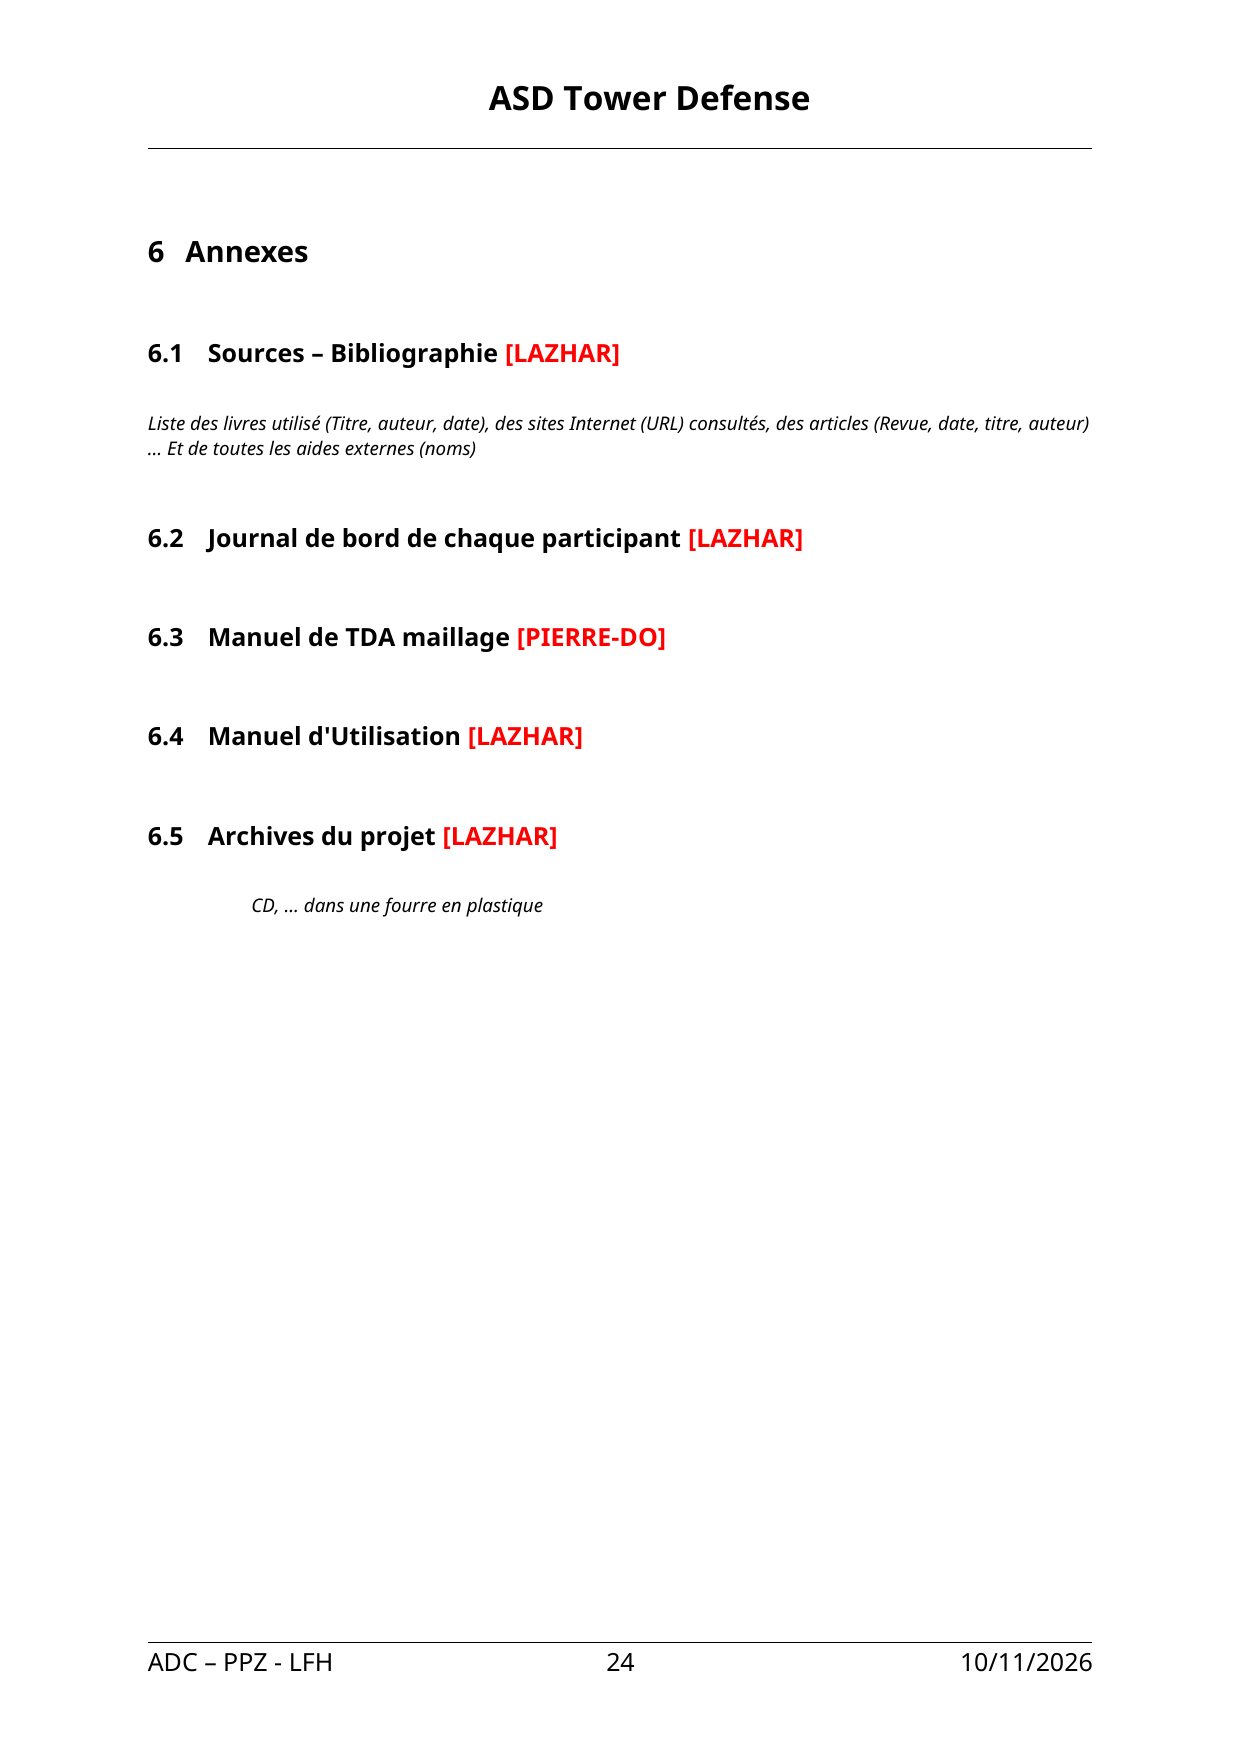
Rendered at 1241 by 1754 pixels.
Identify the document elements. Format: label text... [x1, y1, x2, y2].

subtitle Archives du projet [LAZHAR] [148, 818, 1092, 852]
subtitle Journal de bord de chaque participant [LAZHAR] [148, 520, 1092, 554]
subtitle Manuel de TDA maillage [PIERRE-DO] [148, 620, 1092, 654]
text CD, … dans une fourre en plastique [192, 893, 1092, 918]
subtitle Annexes [148, 231, 1092, 271]
subtitle Manuel d'Utilisation [LAZHAR] [148, 719, 1092, 753]
text Liste des livres utilisé (Titre, auteur, date), des sites Internet (URL) consultés, des articles (Revue, date, titre, auteur)… Et de toutes les aides externes (noms) [148, 410, 1092, 461]
subtitle Sources – Bibliographie [LAZHAR] [148, 336, 1092, 370]
